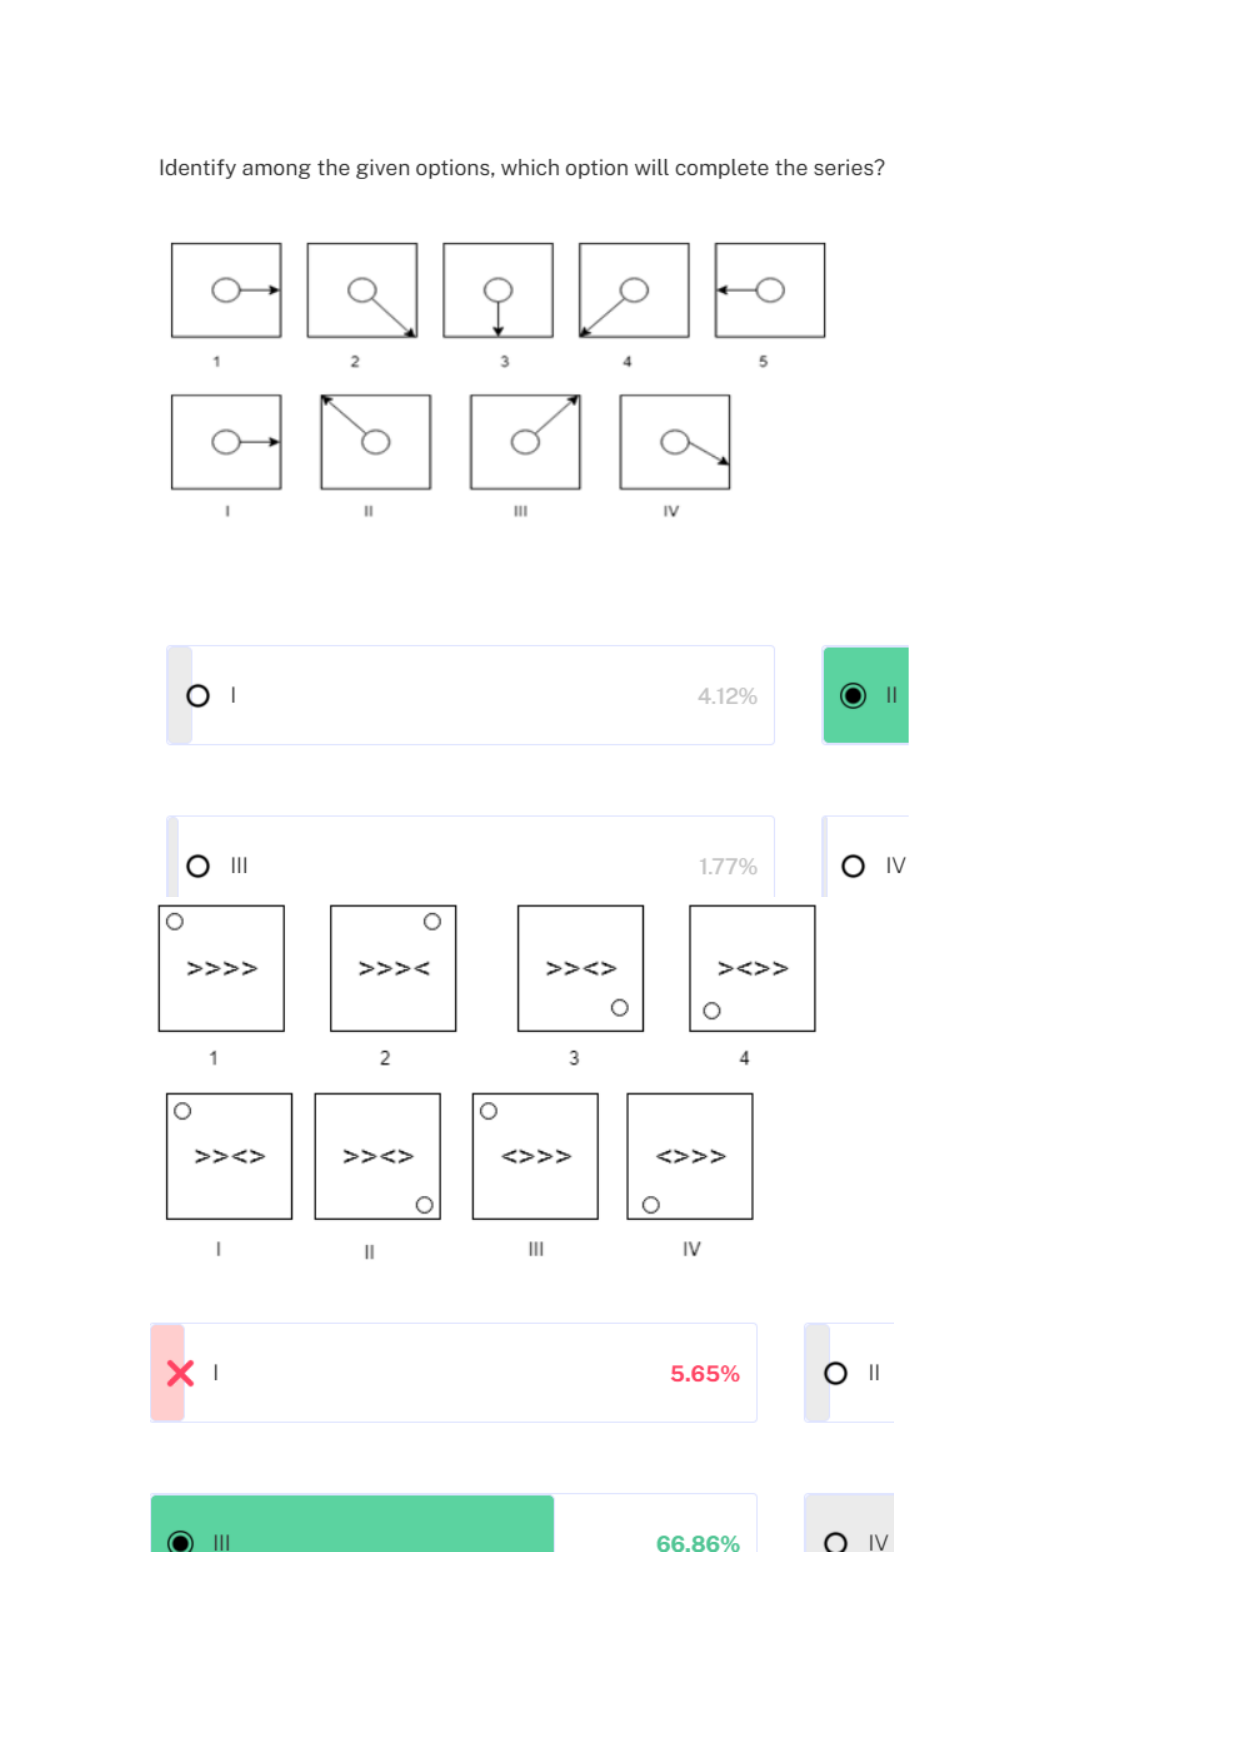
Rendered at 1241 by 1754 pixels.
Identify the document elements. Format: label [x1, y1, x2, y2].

picture [150, 150, 909, 897]
picture [150, 898, 894, 1552]
